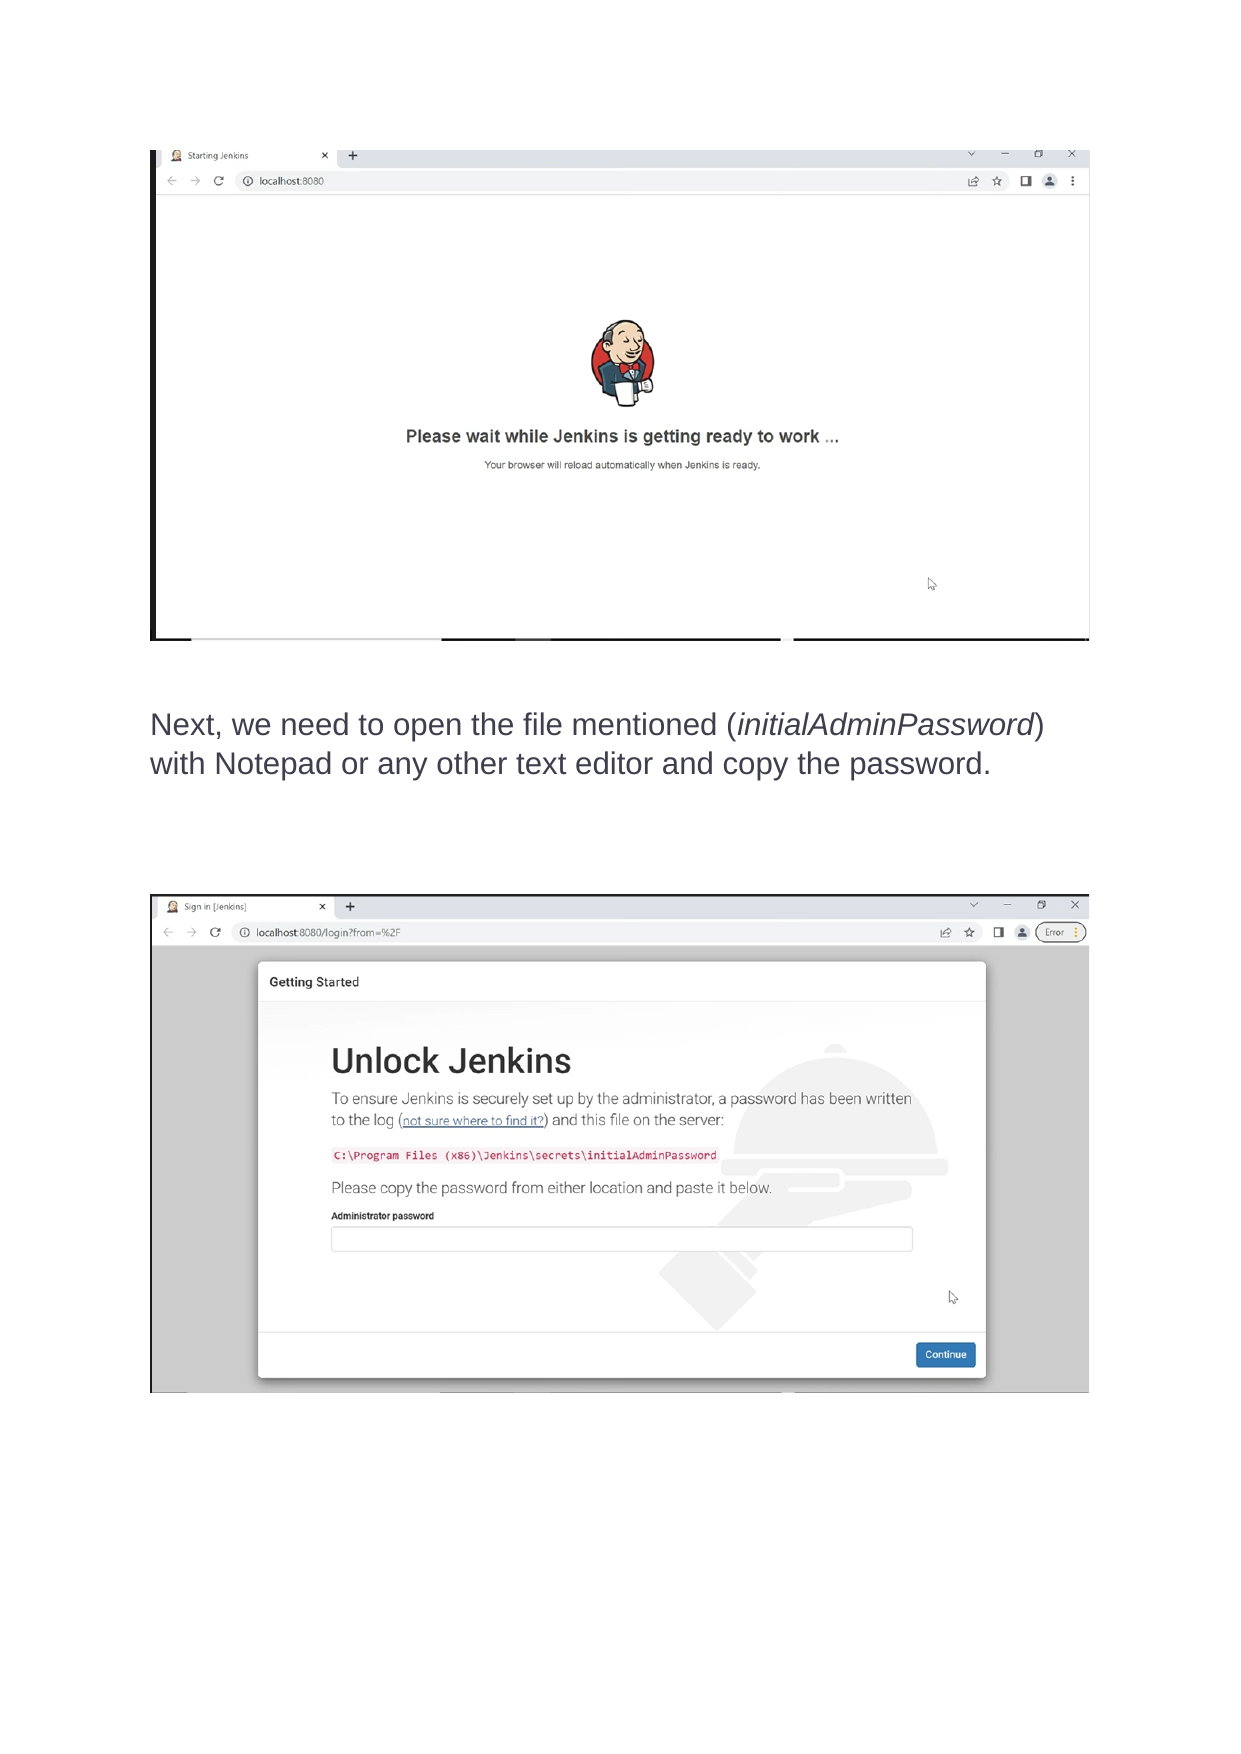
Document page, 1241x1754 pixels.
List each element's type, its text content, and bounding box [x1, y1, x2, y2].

text Next, we need to open the file mentioned (initialAdminPassword) with Notepad or any other text editor and copy the password. [150, 706, 1090, 781]
picture [150, 150, 1090, 641]
picture [150, 894, 1090, 1393]
